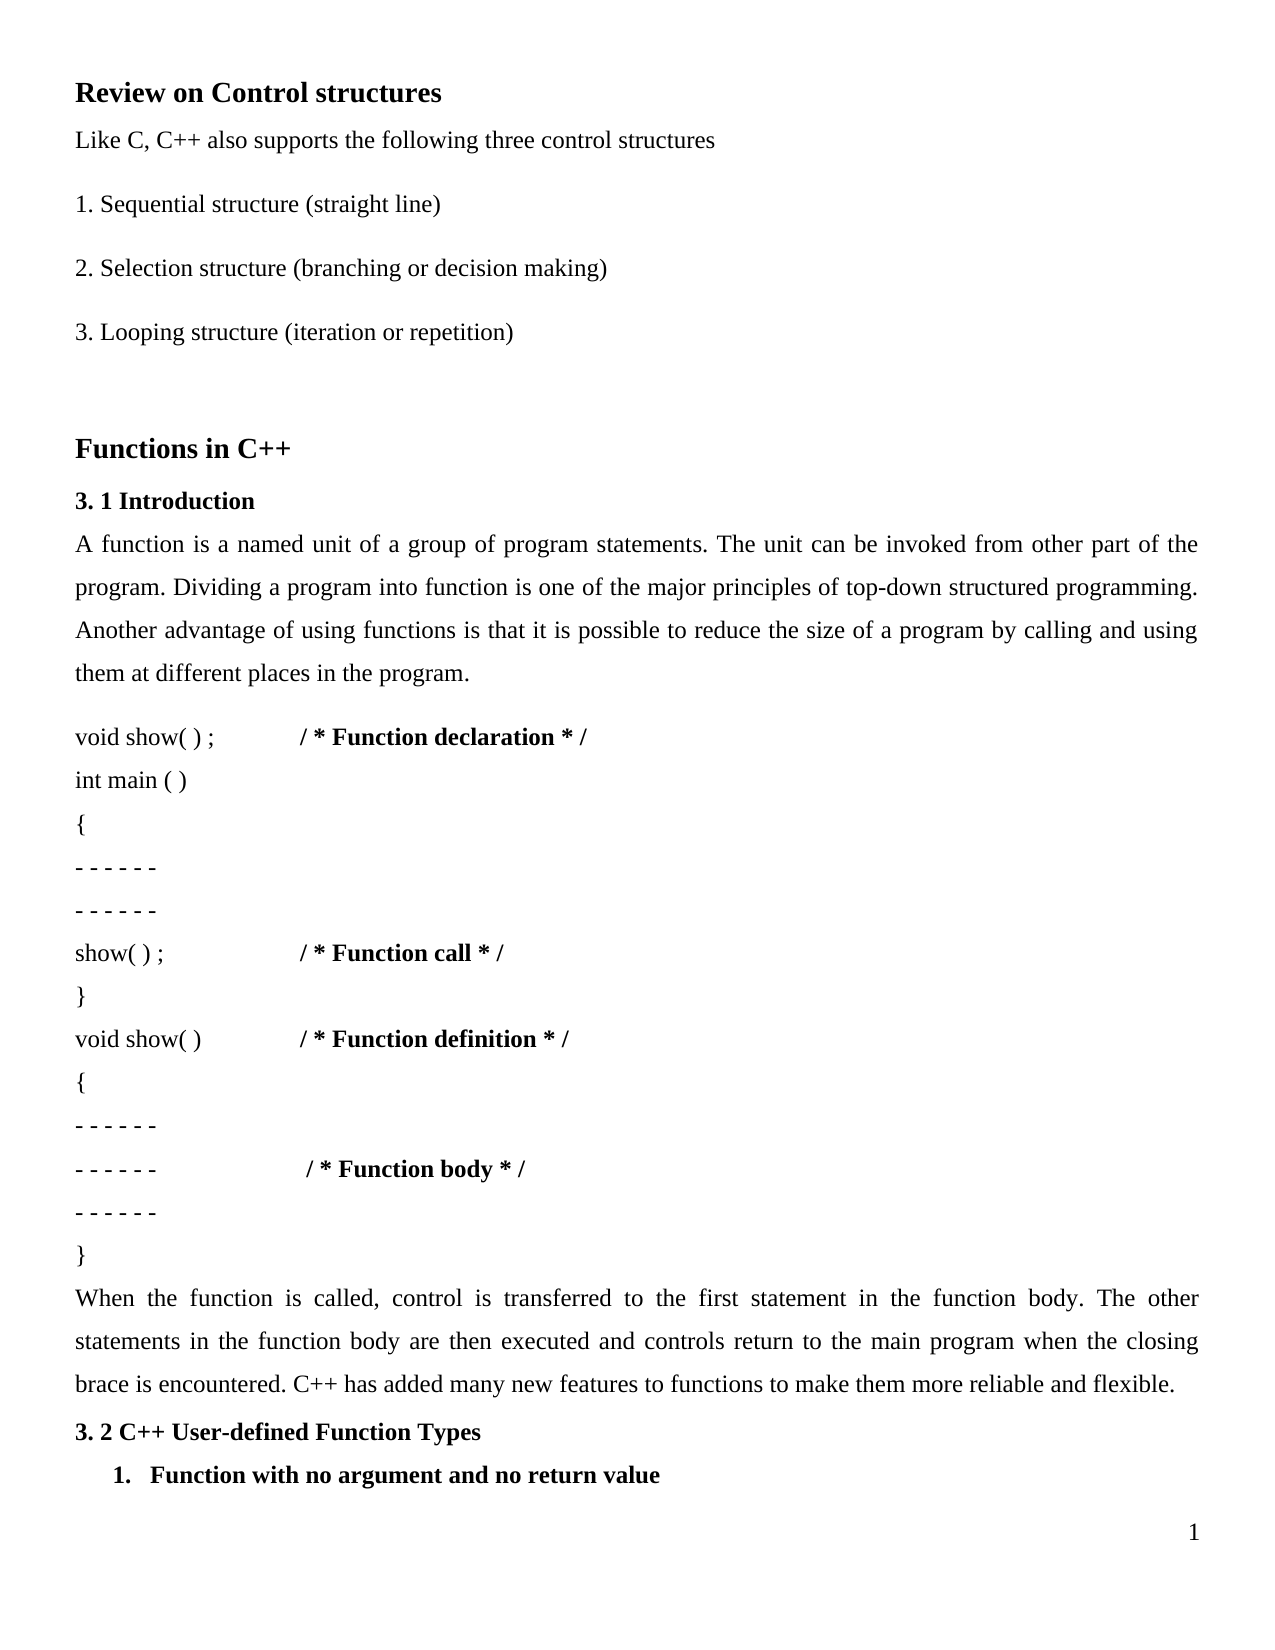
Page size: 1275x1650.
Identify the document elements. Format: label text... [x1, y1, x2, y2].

list Function with no argument and no return value [112, 1460, 1200, 1488]
text When the function is called, control is transferred to the first statement in the function body. The other statements in the function body are then executed and controls return to the main program when the closing brace is encountered. C++ has added many new features to functions to make them more reliable and flexible. [75, 1283, 1200, 1398]
subtitle Review on Control structures [75, 75, 1200, 108]
text - - - - - - [75, 852, 1200, 881]
text 1. Sequential structure (straight line) [75, 189, 1200, 218]
text } [75, 981, 1200, 1010]
text - - - - - - [75, 895, 1200, 924]
text - - - - - - / * Function body * / [75, 1154, 1200, 1182]
text } [75, 1240, 1200, 1269]
text 2. Selection structure (branching or decision making) [75, 253, 1200, 282]
text - - - - - - [75, 1197, 1200, 1226]
text - - - - - - [75, 1111, 1200, 1139]
text { [75, 1067, 1200, 1096]
text show( ) ; / * Function call * / [75, 938, 1200, 967]
text void show( ) / * Function definition * / [75, 1024, 1200, 1053]
text int main ( ) [75, 766, 1200, 794]
text 3. Looping structure (iteration or repetition) [75, 317, 1200, 346]
text { [75, 809, 1200, 837]
subtitle 3. 2 C++ User-defined Function Types [75, 1417, 1200, 1445]
text Like C, C++ also supports the following three control structures [75, 125, 1200, 154]
text void show( ) ; / * Function declaration * / [75, 722, 1200, 751]
text A function is a named unit of a group of program statements. The unit can be invoked from other part of the program. Dividing a program into function is one of the major principles of top-down structured programming. Another advantage of using functions is that it is possible to reduce the size of a program by calling and using them at different places in the program. [75, 529, 1200, 687]
subtitle Functions in C++ [75, 431, 1200, 465]
subtitle 3. 1 Introduction [75, 486, 1200, 515]
